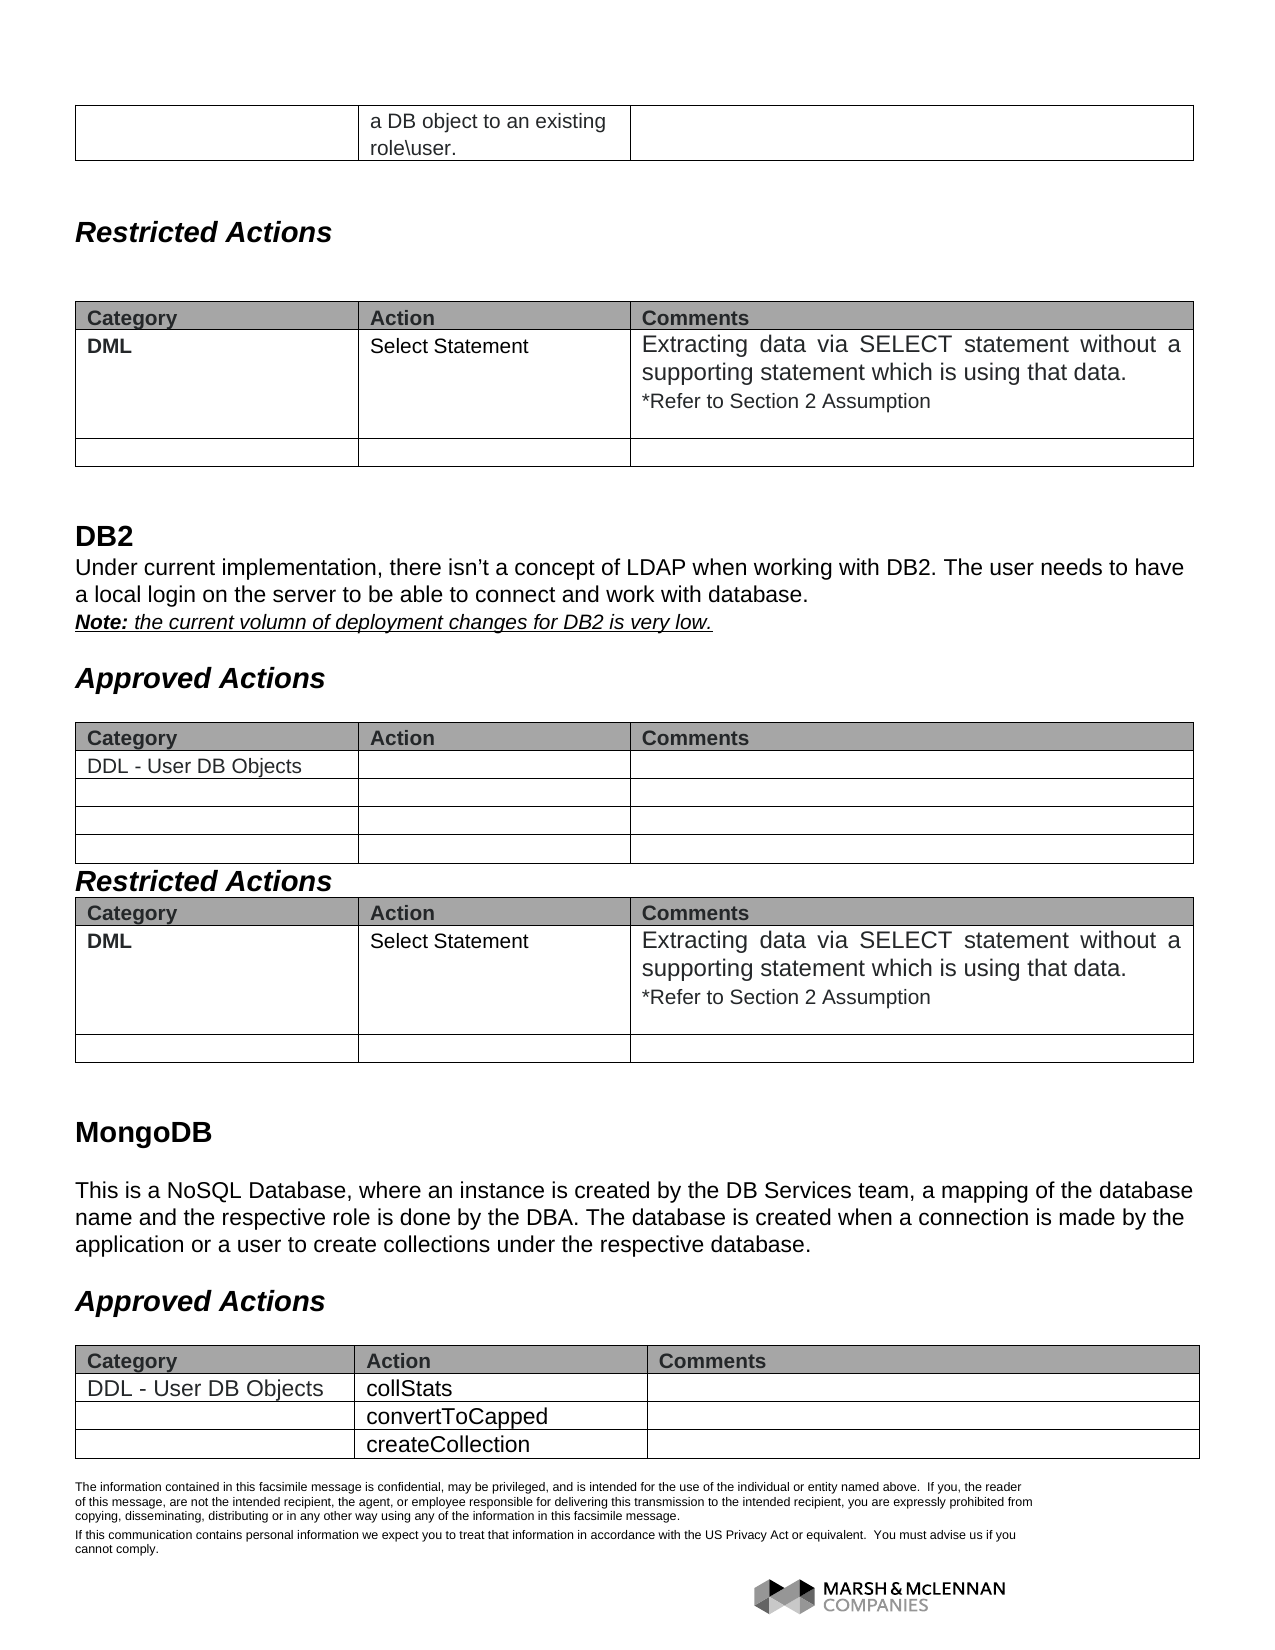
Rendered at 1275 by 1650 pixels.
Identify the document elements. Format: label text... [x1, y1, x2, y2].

table_cell [631, 106, 1193, 160]
table_header Category [76, 302, 358, 329]
table_header Comments [631, 898, 1193, 925]
table_cell [359, 751, 630, 778]
table_cell [359, 1035, 630, 1062]
subtitle Approved Actions [75, 1284, 1200, 1318]
table_cell [76, 1430, 354, 1457]
table_header Comments [631, 723, 1193, 750]
table_cell [631, 835, 1193, 862]
table_cell Extracting data via SELECT statement without a supporting statement which is using that data. *Refer to Section 2 Assumption [631, 330, 1193, 438]
table_cell createCollection [355, 1430, 647, 1457]
table_cell [76, 1035, 358, 1062]
table_cell [359, 807, 630, 834]
table_cell [631, 1035, 1193, 1062]
table_cell [76, 779, 358, 806]
table_cell DCL [76, 106, 358, 160]
subtitle Approved Actions [75, 661, 1200, 695]
table_cell [631, 751, 1193, 778]
table_cell [76, 439, 358, 466]
table_cell Select Statement [359, 926, 630, 1033]
subtitle MongoDB [75, 1115, 1200, 1149]
text Under current implementation, there isn’t a concept of LDAP when working with DB2. The user needs to have a local login on the server to be able to connect and work with database. [75, 553, 1200, 607]
table_header Category [76, 723, 358, 750]
table_header Comments [631, 302, 1193, 329]
table_cell [631, 807, 1193, 834]
table_header Category [76, 1346, 354, 1373]
table_cell [359, 439, 630, 466]
table_cell [359, 835, 630, 862]
table_cell [648, 1430, 1199, 1457]
table_cell [648, 1402, 1199, 1429]
table_cell DDL - User DB Objects [76, 751, 358, 778]
table_cell DML [76, 330, 358, 438]
table_cell [76, 1402, 354, 1429]
table_cell [359, 779, 630, 806]
table_cell convertToCapped [355, 1402, 647, 1429]
table_cell Select Statement [359, 330, 630, 438]
table_cell [76, 835, 358, 862]
table_cell [631, 439, 1193, 466]
subtitle Restricted Actions [75, 215, 1200, 248]
table_cell DDL - User DB Objects [76, 1374, 354, 1401]
table_cell Extracting data via SELECT statement without a supporting statement which is using that data. *Refer to Section 2 Assumption [631, 926, 1193, 1033]
table_header Action [359, 302, 630, 329]
subtitle DB2 [75, 519, 1200, 553]
text This is a NoSQL Database, where an instance is created by the DB Services team, a mapping of the database name and the respective role is done by the DBA. The database is created when a connection is made by the application or a user to create collections under the respective database. [75, 1176, 1200, 1257]
table_cell [76, 807, 358, 834]
table_cell DML [76, 926, 358, 1033]
subtitle Restricted Actions [75, 863, 1200, 897]
text Note: the current volumn of deployment changes for DB2 is very low. [75, 607, 1200, 634]
table_header Action [355, 1346, 647, 1373]
table_cell collStats [355, 1374, 647, 1401]
table_cell [648, 1374, 1199, 1401]
table_cell [631, 779, 1193, 806]
table_header Action [359, 898, 630, 925]
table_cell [359, 106, 630, 160]
table_header Category [76, 898, 358, 925]
table_header Comments [648, 1346, 1199, 1373]
table_header Action [359, 723, 630, 750]
